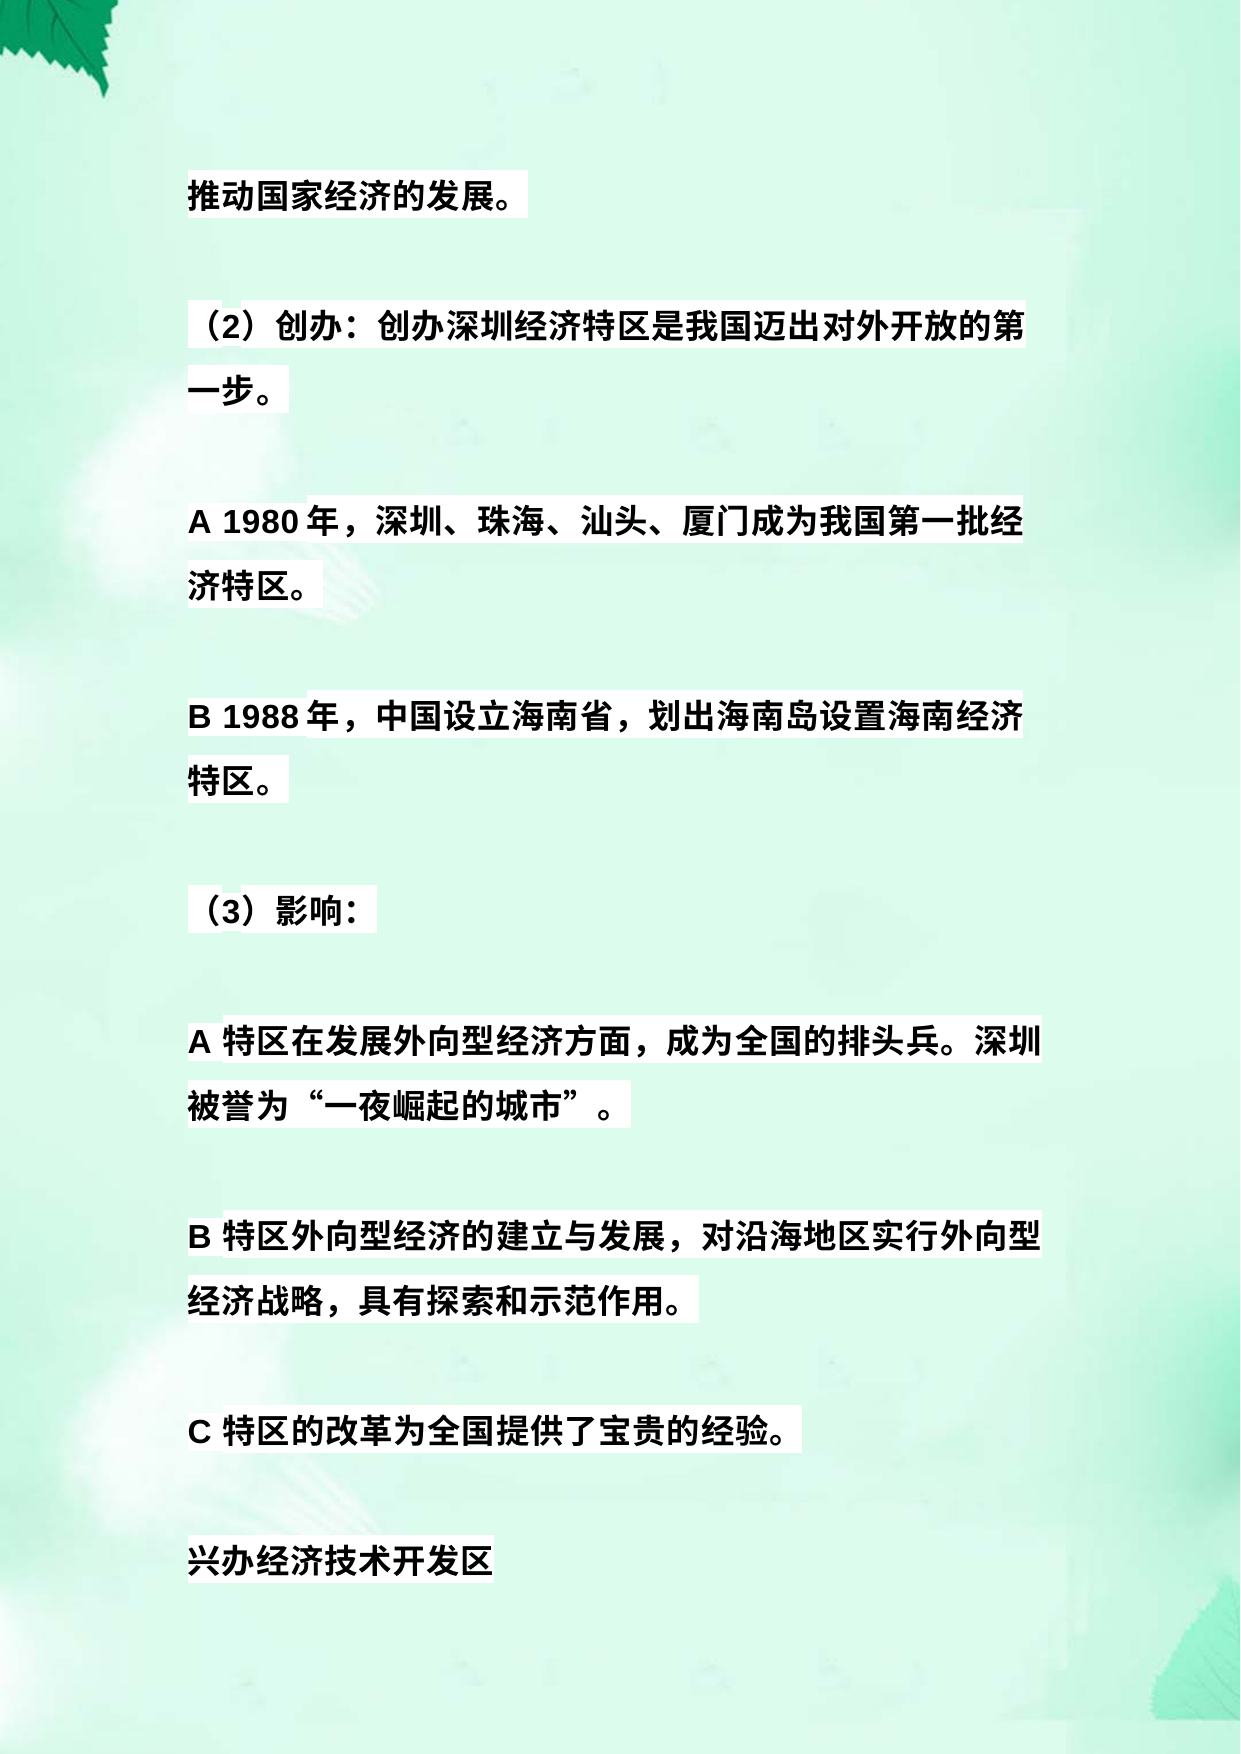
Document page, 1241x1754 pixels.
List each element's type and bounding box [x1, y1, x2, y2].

picture [0, 0, 1241, 1754]
text [187, 162, 1053, 1592]
